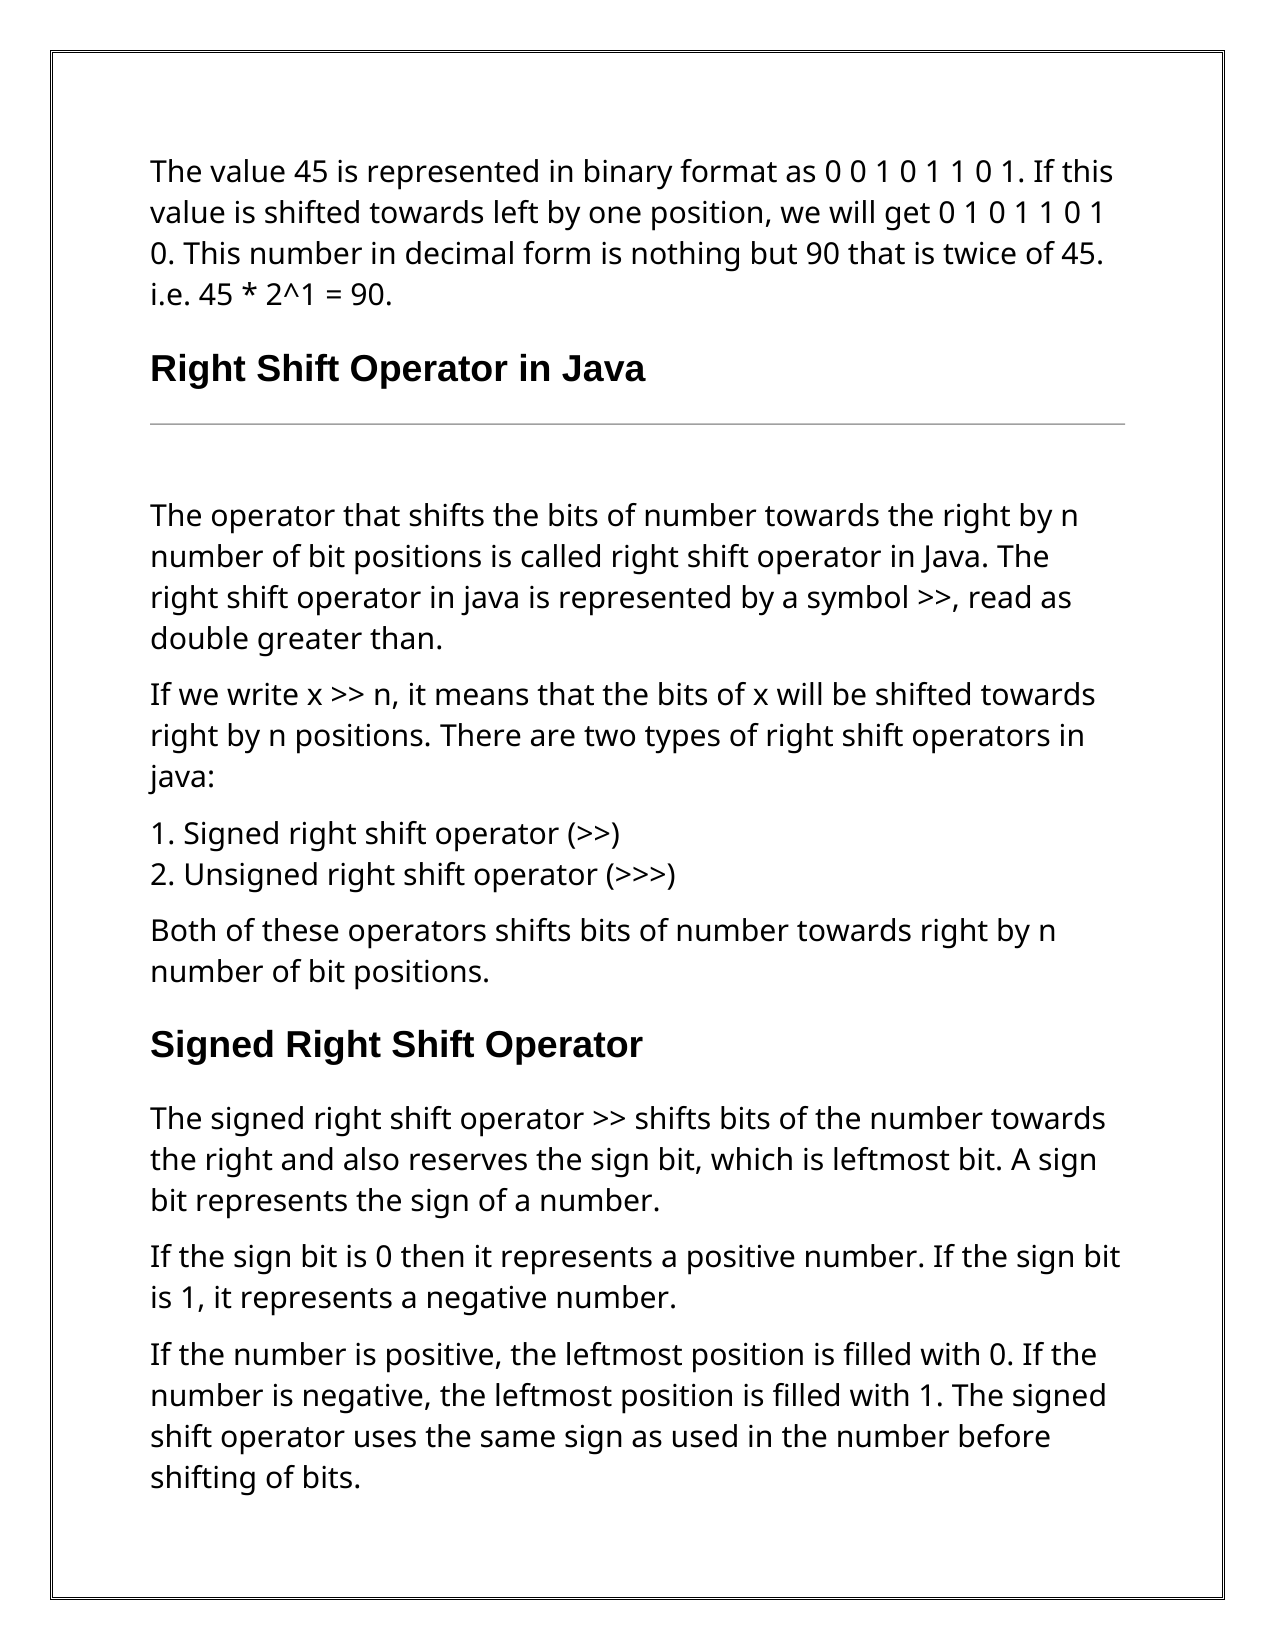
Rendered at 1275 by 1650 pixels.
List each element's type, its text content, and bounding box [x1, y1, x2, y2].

text If we write x >> n, it means that the bits of x will be shifted towards right by n positions. There are two types of right shift operators in java: [150, 673, 1125, 797]
text Both of these operators shifts bits of number towards right by n number of bit positions. [150, 909, 1125, 991]
text Right Shift Operator in Java [150, 346, 1125, 389]
text Signed Right Shift Operator [150, 1023, 1125, 1066]
text The value 45 is represented in binary format as 0 0 1 0 1 1 0 1. If this value is shifted towards left by one position, we will get 0 1 0 1 1 0 1 0. This number in decimal form is nothing but 90 that is twice of 45. i.e. 45 * 2^1 = 90. [150, 150, 1125, 314]
text If the number is positive, the leftmost position is filled with 0. If the number is negative, the leftmost position is filled with 1. The signed shift operator uses the same sign as used in the number before shifting of bits. [150, 1333, 1125, 1497]
text The signed right shift operator >> shifts bits of the number towards the right and also reserves the sign bit, which is leftmost bit. A sign bit represents the sign of a number. [150, 1097, 1125, 1220]
text If the sign bit is 0 then it represents a positive number. If the sign bit is 1, it represents a negative number. [150, 1235, 1125, 1318]
text 1. Signed right shift operator (>>) 2. Unsigned right shift operator (>>>) [150, 812, 1125, 894]
text The operator that shifts the bits of number towards the right by n number of bit positions is called right shift operator in Java. The right shift operator in java is represented by a symbol >>, read as double greater than. [150, 494, 1125, 658]
